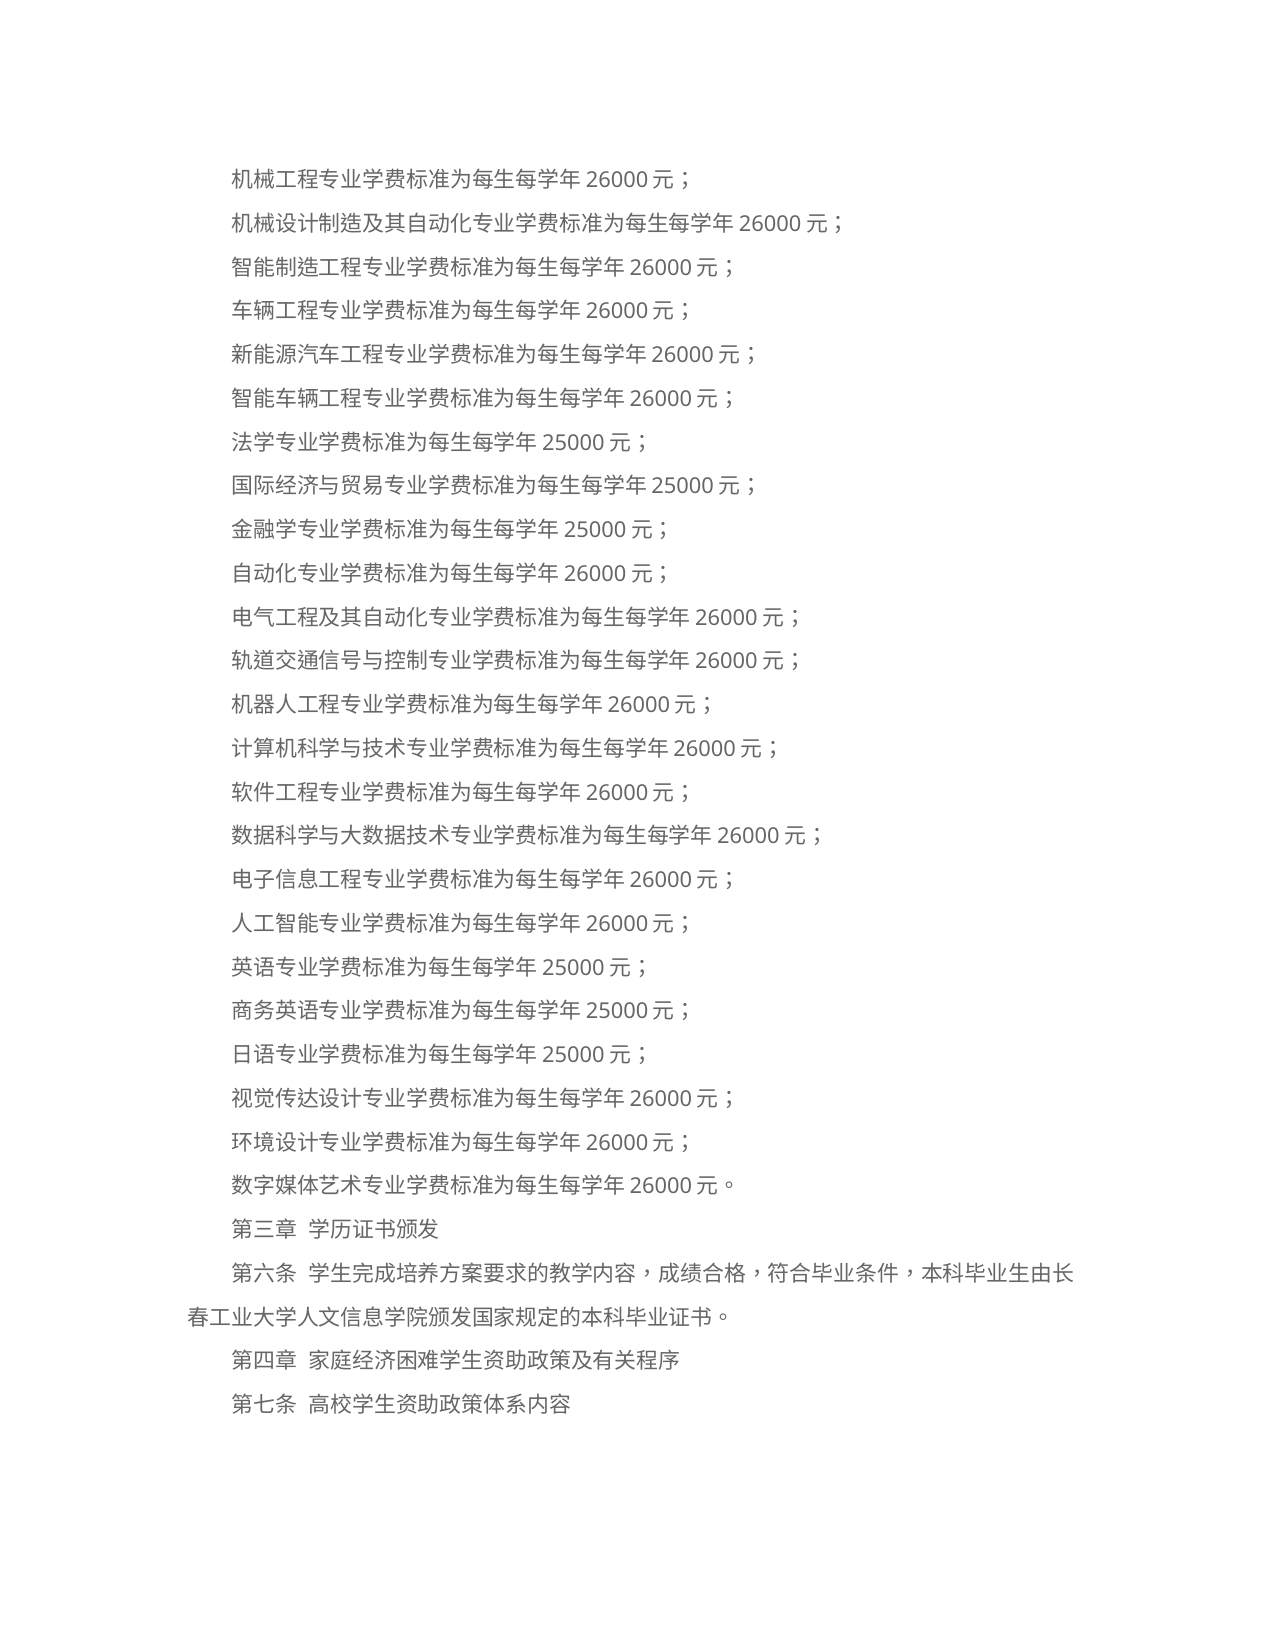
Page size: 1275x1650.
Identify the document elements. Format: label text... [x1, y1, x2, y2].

text 数字媒体艺术专业学费标准为每生每学年26000元。 [187, 1156, 1087, 1200]
text 软件工程专业学费标准为每生每学年26000元； [187, 762, 1087, 806]
text 英语专业学费标准为每生每学年25000元； [187, 937, 1087, 981]
text 智能车辆工程专业学费标准为每生每学年26000元； [187, 369, 1087, 412]
text 法学专业学费标准为每生每学年25000元； [187, 412, 1087, 456]
text 电子信息工程专业学费标准为每生每学年26000元； [187, 850, 1087, 894]
text 车辆工程专业学费标准为每生每学年26000元； [187, 281, 1087, 325]
text 机械设计制造及其自动化专业学费标准为每生每学年26000元； [187, 194, 1087, 237]
text 计算机科学与技术专业学费标准为每生每学年26000元； [187, 719, 1087, 762]
text 国际经济与贸易专业学费标准为每生每学年25000元； [187, 456, 1087, 500]
text 金融学专业学费标准为每生每学年25000元； [187, 500, 1087, 544]
text 商务英语专业学费标准为每生每学年25000元； [187, 981, 1087, 1025]
text 智能制造工程专业学费标准为每生每学年26000元； [187, 237, 1087, 281]
text 人工智能专业学费标准为每生每学年26000元； [187, 894, 1087, 937]
text 第七条 高校学生资助政策体系内容 [187, 1375, 1087, 1419]
text 日语专业学费标准为每生每学年25000元； [187, 1025, 1087, 1069]
text 机械工程专业学费标准为每生每学年26000元； [187, 150, 1087, 194]
text 第三章 学历证书颁发 [187, 1200, 1087, 1244]
text 电气工程及其自动化专业学费标准为每生每学年26000元； [187, 587, 1087, 631]
text 数据科学与大数据技术专业学费标准为每生每学年26000元； [187, 806, 1087, 850]
text 自动化专业学费标准为每生每学年26000元； [187, 544, 1087, 587]
text 机器人工程专业学费标准为每生每学年26000元； [187, 675, 1087, 719]
text 第六条 学生完成培养方案要求的教学内容，成绩合格，符合毕业条件，本科毕业生由长春工业大学人文信息学院颁发国家规定的本科毕业证书。 [187, 1244, 1087, 1331]
text 轨道交通信号与控制专业学费标准为每生每学年26000元； [187, 631, 1087, 675]
text 视觉传达设计专业学费标准为每生每学年26000元； [187, 1069, 1087, 1112]
text 第四章 家庭经济困难学生资助政策及有关程序 [187, 1331, 1087, 1375]
text 新能源汽车工程专业学费标准为每生每学年26000元； [187, 325, 1087, 369]
text 环境设计专业学费标准为每生每学年26000元； [187, 1112, 1087, 1156]
